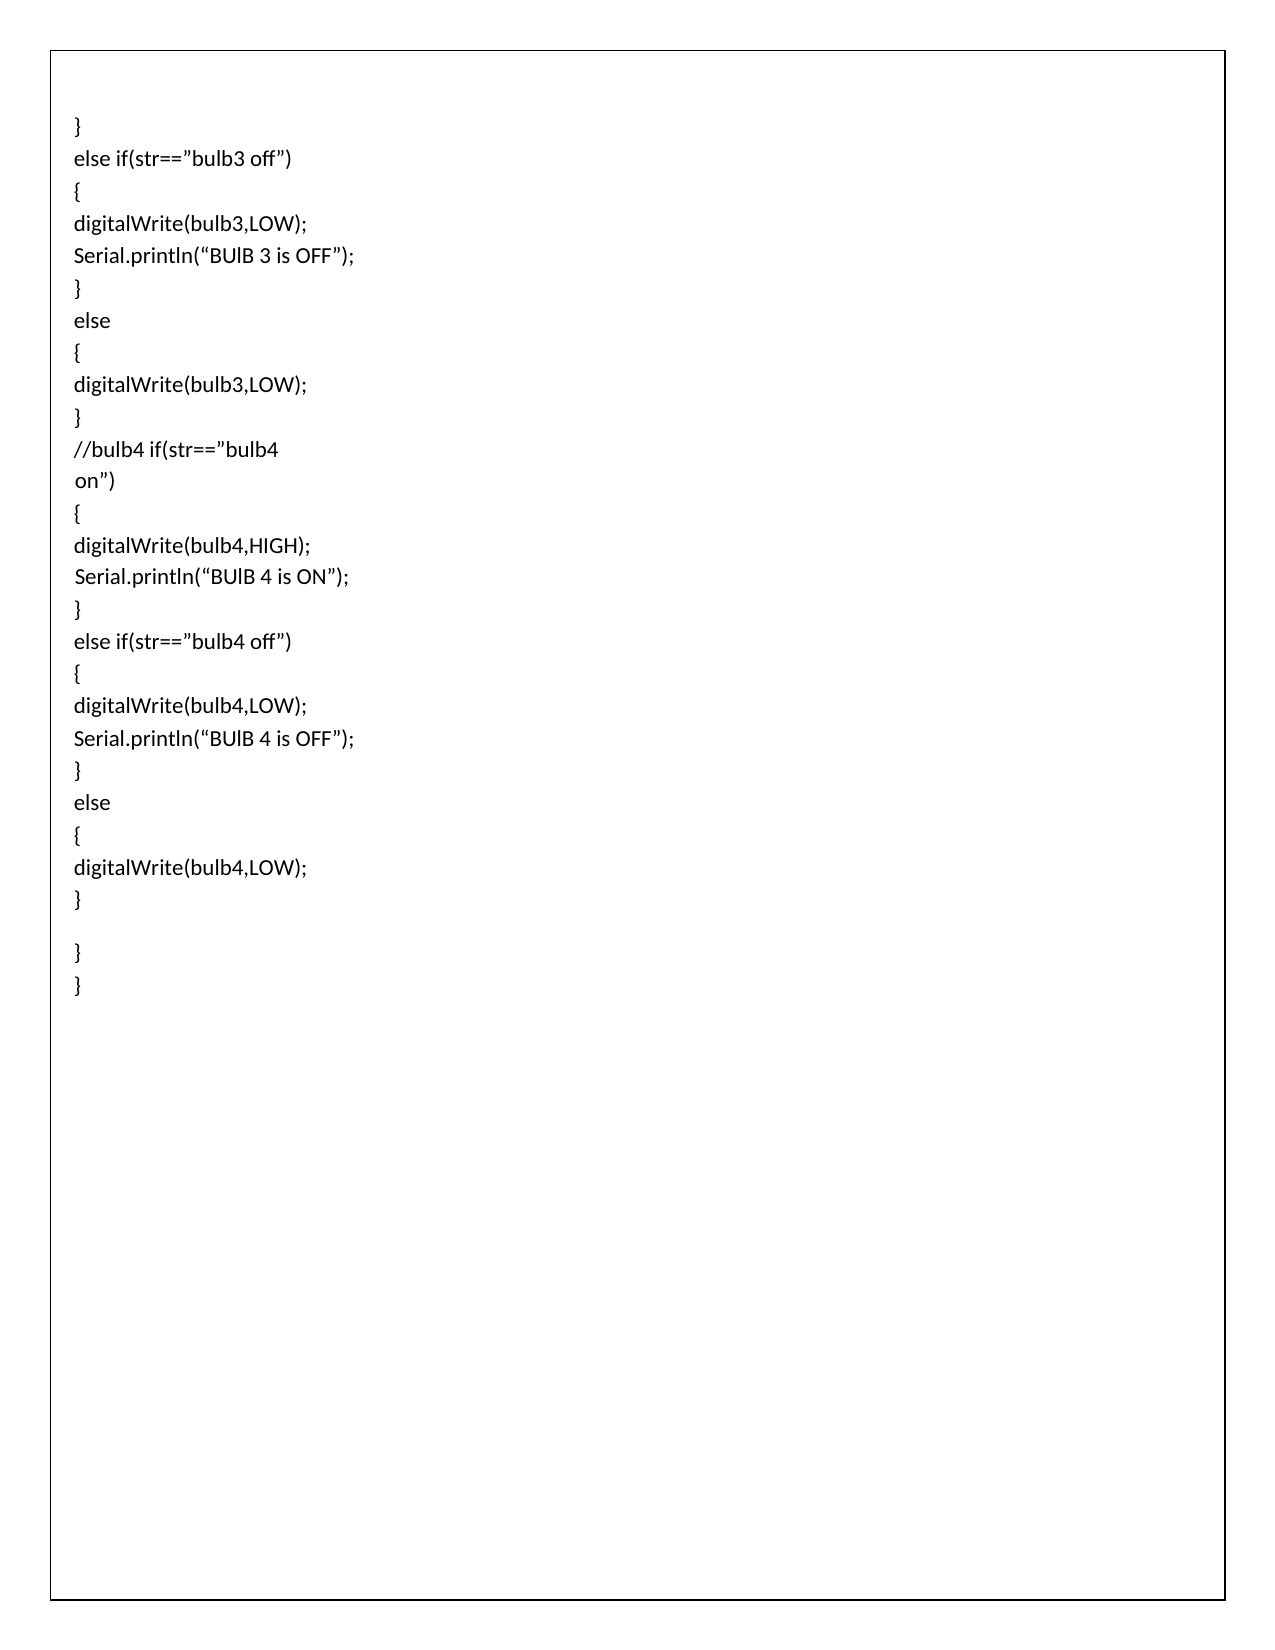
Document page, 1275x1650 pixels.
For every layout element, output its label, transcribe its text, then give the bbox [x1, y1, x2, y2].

text digitalWrite(bulb4,LOW); [73, 853, 463, 881]
text digitalWrite(bulb4,LOW); [73, 692, 463, 720]
text digitalWrite(bulb3,LOW); [73, 209, 463, 237]
text //bulb4 if(str==”bulb4 on”) [73, 435, 280, 494]
text { [73, 499, 463, 527]
text { [73, 659, 463, 687]
text digitalWrite(bulb4,HIGH); Serial.println(“BUlB 4 is ON”); [73, 531, 463, 591]
text { [73, 177, 463, 205]
text else if(str==”bulb4 off”) [73, 627, 463, 655]
text else [73, 788, 463, 817]
text } [73, 756, 463, 784]
text } [73, 112, 463, 140]
text else [73, 306, 463, 334]
text Serial.println(“BUlB 3 is OFF”); [73, 241, 463, 269]
text { [73, 338, 463, 366]
text else if(str==”bulb3 off”) [73, 144, 463, 173]
text } [73, 403, 463, 431]
text } [73, 938, 463, 967]
text Serial.println(“BUlB 4 is OFF”); [73, 724, 463, 752]
text { [73, 821, 463, 849]
text } [73, 885, 463, 913]
text } [73, 595, 463, 623]
text } [73, 274, 463, 302]
text } [73, 971, 463, 999]
text digitalWrite(bulb3,LOW); [73, 371, 463, 399]
